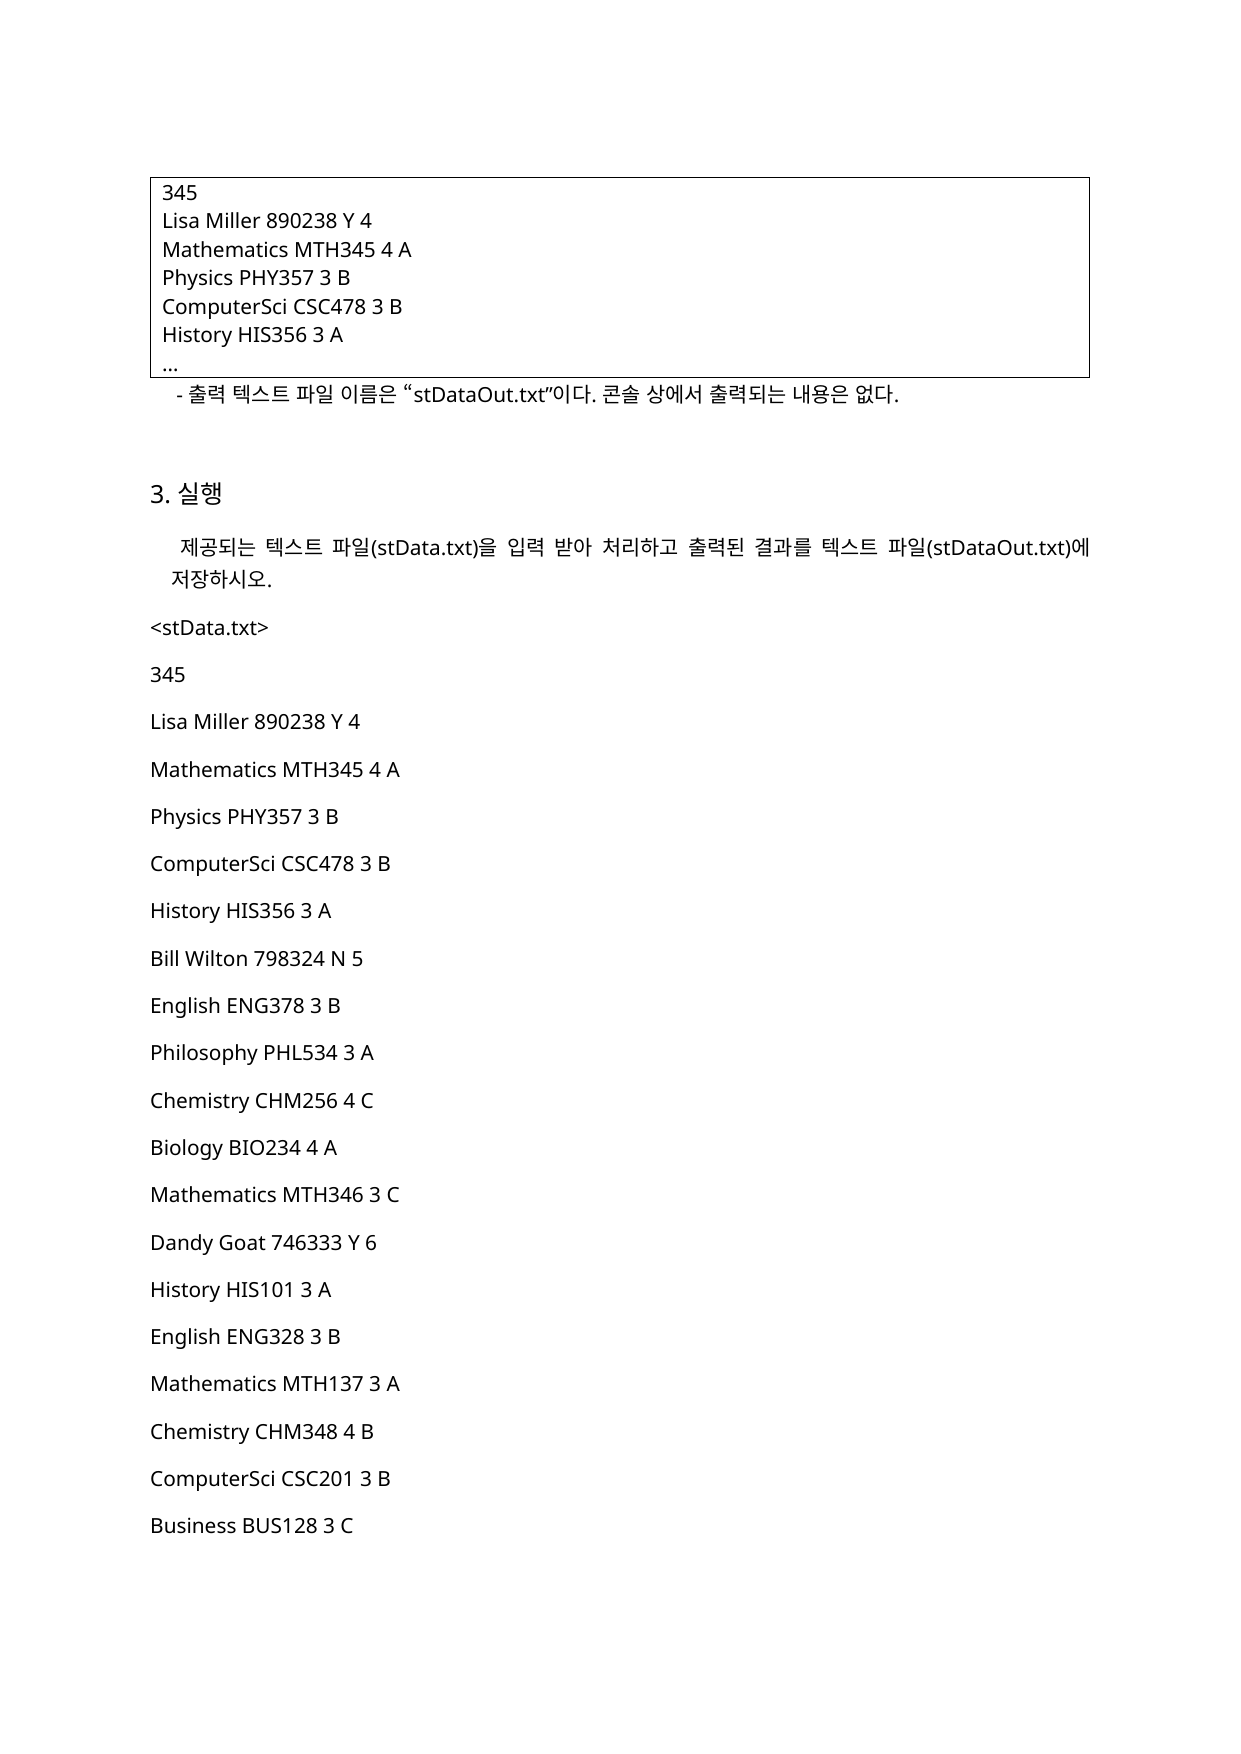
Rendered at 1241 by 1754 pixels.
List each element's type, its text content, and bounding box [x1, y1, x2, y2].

text ComputerSci CSC478 3 B [150, 849, 1090, 878]
text Philosophy PHL534 3 A [150, 1038, 1090, 1067]
text Mathematics MTH345 4 A [150, 755, 1090, 783]
text 345 [150, 660, 1090, 688]
text Lisa Miller 890238 Y 4 [150, 707, 1090, 736]
text - 출력 텍스트 파일 이름은 “stDataOut.txt”이다. 콘솔 상에서 출력되는 내용은 없다. [171, 378, 1090, 409]
text ComputerSci CSC201 3 B [150, 1464, 1090, 1492]
text Business BUS128 3 C [150, 1511, 1090, 1540]
text Physics PHY357 3 B [150, 802, 1090, 830]
text 3. 실행 [150, 475, 1090, 511]
text Chemistry CHM348 4 B [150, 1417, 1090, 1445]
text History HIS101 3 A [150, 1275, 1090, 1303]
text Dandy Goat 746333 Y 6 [150, 1228, 1090, 1256]
text <stData.txt> [150, 613, 1090, 641]
text English ENG378 3 B [150, 991, 1090, 1019]
table_header 345 Lisa Miller 890238 Y 4 Mathematics MTH345 4 A Physics PHY357 3 B ComputerSci CSC478 3 B History HIS356 3 A … [151, 178, 1089, 377]
text English ENG328 3 B [150, 1322, 1090, 1351]
text History HIS356 3 A [150, 897, 1090, 925]
text Mathematics MTH137 3 A [150, 1369, 1090, 1398]
text Bill Wilton 798324 N 5 [150, 944, 1090, 972]
text Mathematics MTH346 3 C [150, 1180, 1090, 1209]
text Biology BIO234 4 A [150, 1133, 1090, 1161]
text 제공되는 텍스트 파일(stData.txt)을 입력 받아 처리하고 출력된 결과를 텍스트 파일(stDataOut.txt)에 저장하시오. [171, 531, 1090, 594]
text Chemistry CHM256 4 C [150, 1086, 1090, 1114]
